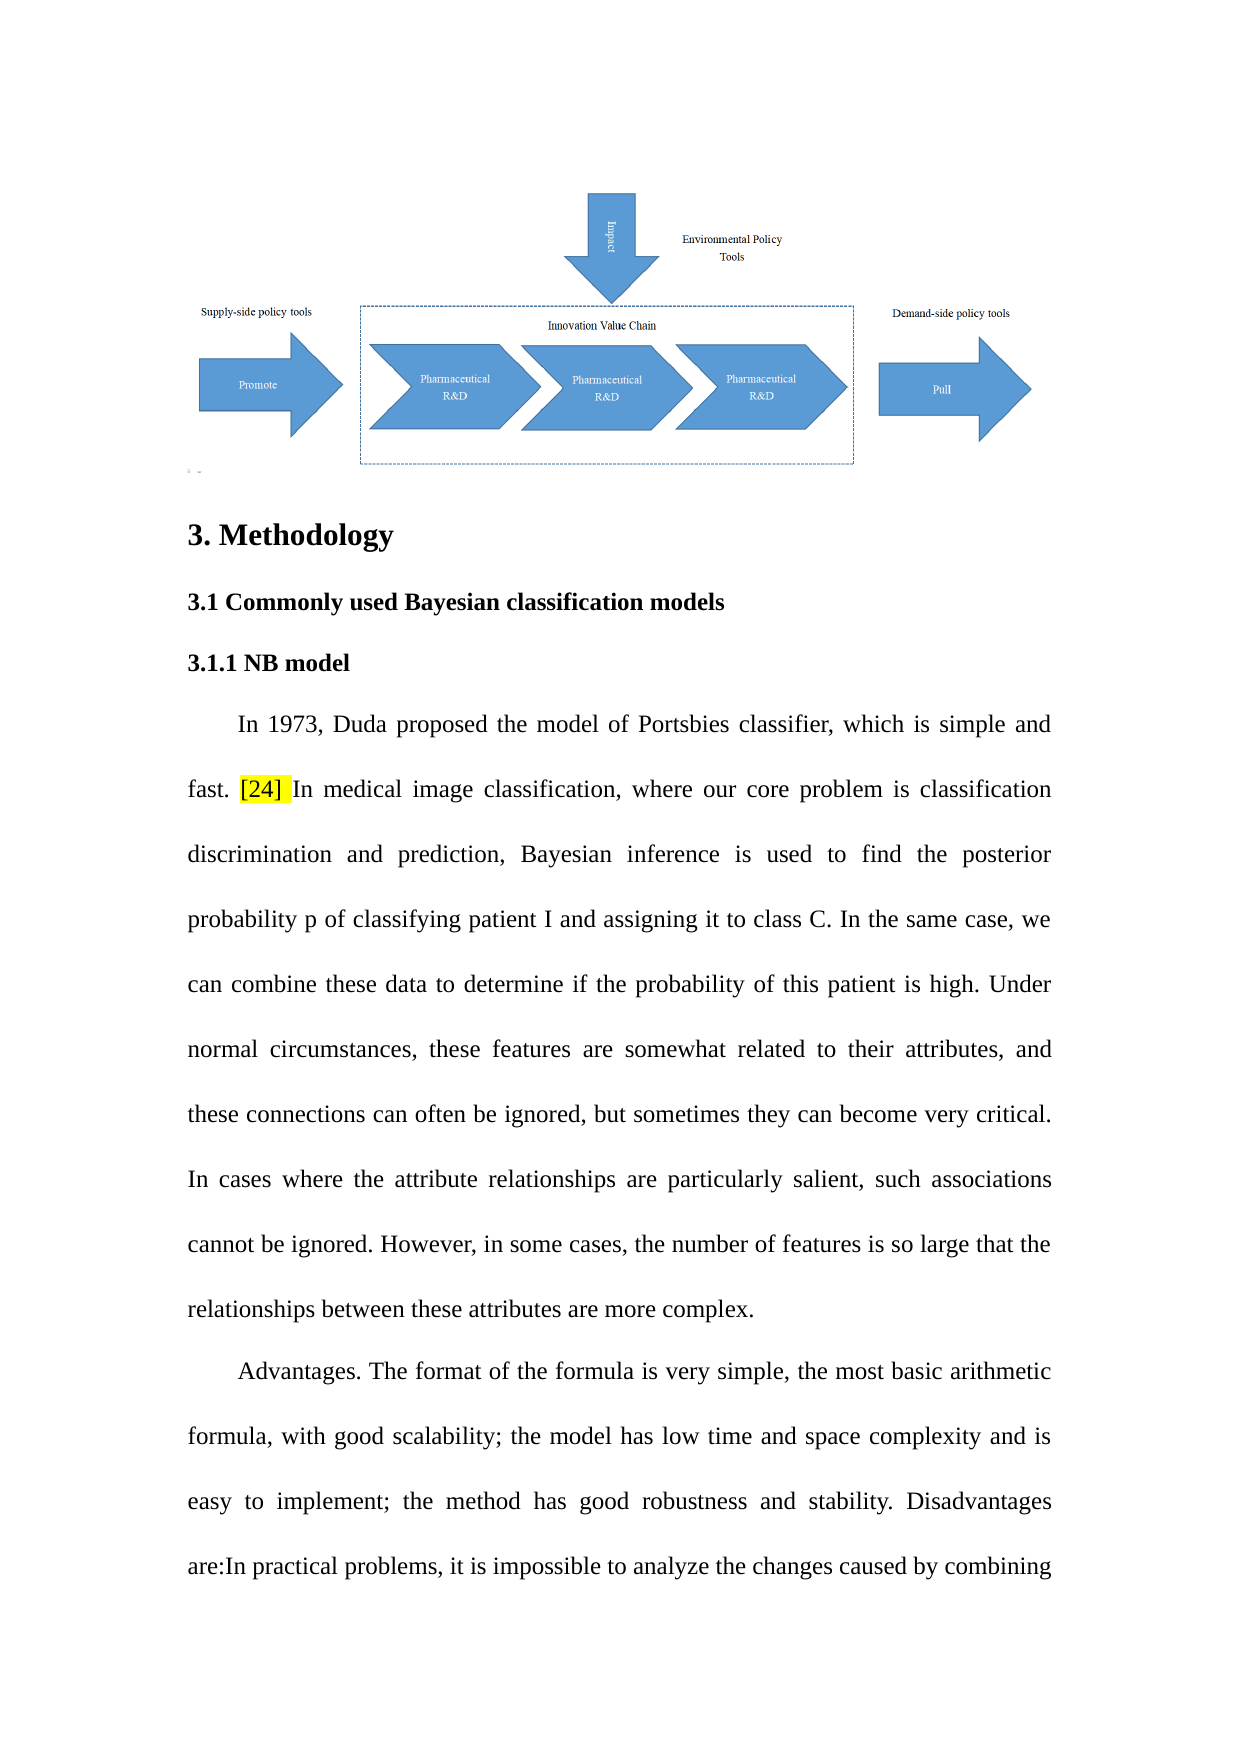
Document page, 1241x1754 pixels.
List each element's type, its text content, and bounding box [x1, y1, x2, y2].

text 3.1 Commonly used Bayesian classification models [187, 585, 1053, 618]
picture [187, 162, 1051, 473]
text 3.1.1 NB model [187, 646, 1053, 679]
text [187, 1354, 1053, 1581]
text In 1973, Duda proposed the model of Portsbies classifier, which is simple and fast. [24] In medical image classification, where our core problem is classification discrimination and prediction, Bayesian inference is used to find the posterior probability p of classifying patient I and assigning it to class C. In the same case, we can combine these data to determine if the probability of this patient is high. Under normal circumstances, these features are somewhat related to their attributes, and these connections can often be ignored, but sometimes they can become very critical. In cases where the attribute relationships are particularly salient, such associations cannot be ignored. However, in some cases, the number of features is so large that the relationships between these attributes are more complex. [187, 708, 1053, 1325]
text 3. Methodology [187, 502, 1053, 567]
